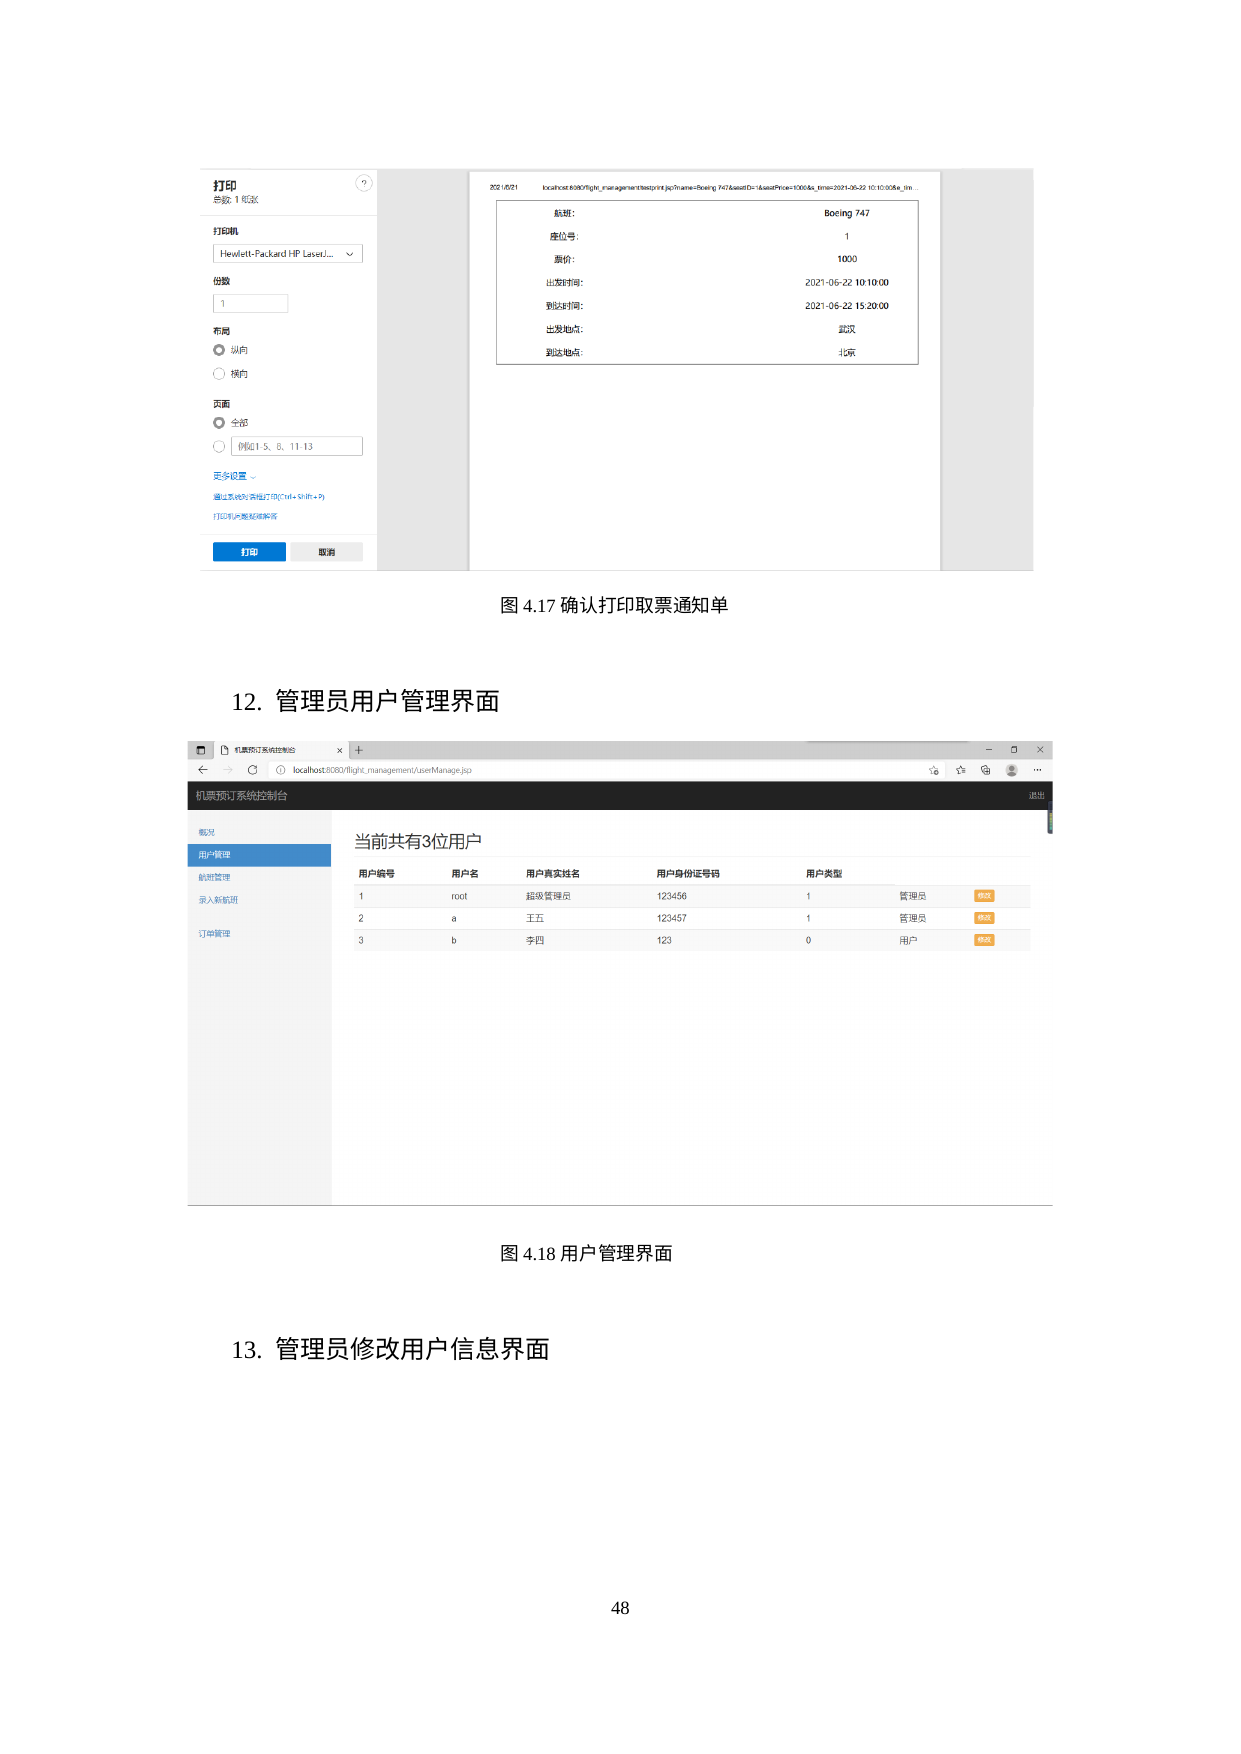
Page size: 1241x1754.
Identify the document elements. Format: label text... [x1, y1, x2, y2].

text 图 4.18 用户管理界面 [387, 1236, 1053, 1268]
list 管理员用户管理界面 [231, 667, 1053, 732]
picture [187, 741, 1053, 1206]
text 图 4.17 确认打印取票通知单 [387, 588, 1053, 621]
list 管理员修改用户信息界面 [231, 1315, 1053, 1380]
picture [200, 168, 1034, 571]
